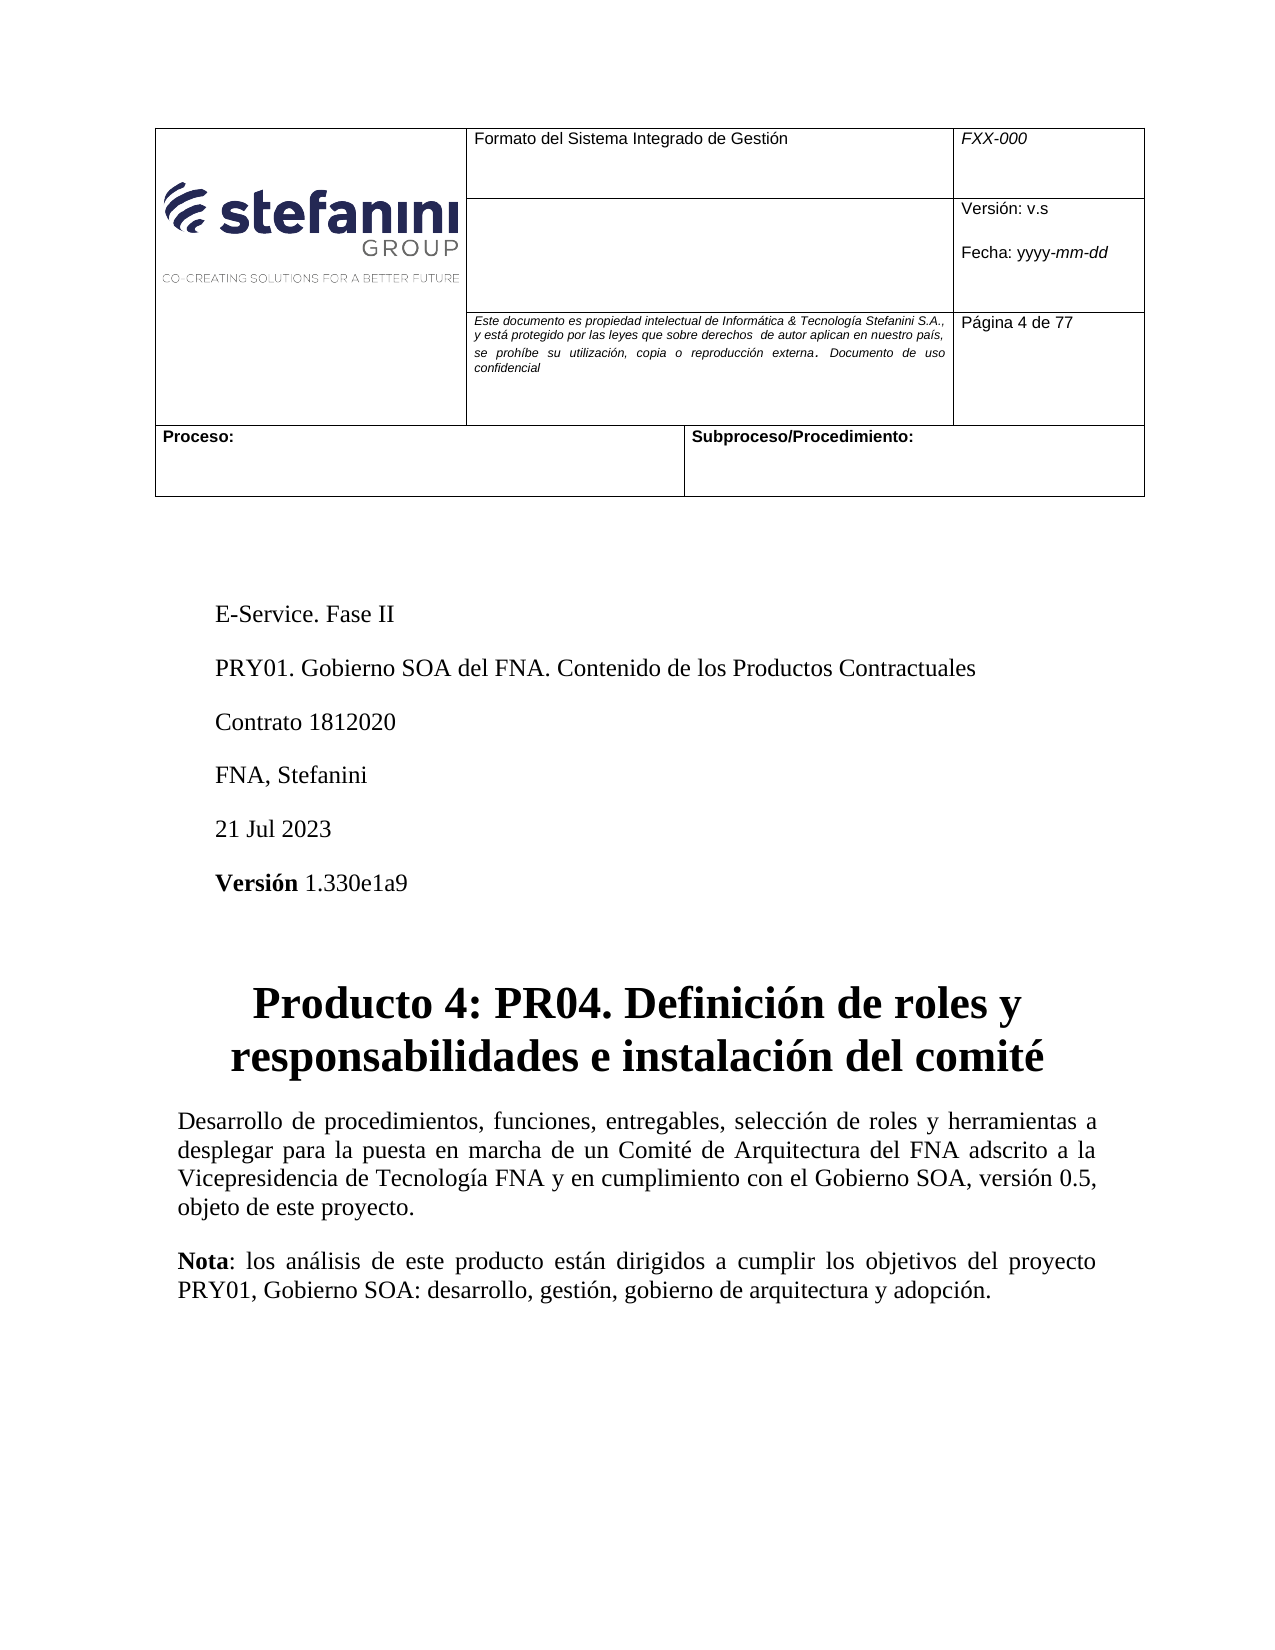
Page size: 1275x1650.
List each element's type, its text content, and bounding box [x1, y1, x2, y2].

text 21 Jul 2023 [215, 814, 1060, 843]
text E-Service. Fase II [215, 599, 1060, 628]
picture [162, 182, 460, 286]
text Desarrollo de procedimientos, funciones, entregables, selección de roles y herramientas a desplegar para la puesta en marcha de un Comité de Arquitectura del FNA adscrito a la Vicepresidencia de Tecnología FNA y en cumplimiento con el Gobierno SOA, versión 0.5, objeto de este proyecto. [177, 1106, 1098, 1221]
text PRY01. Gobierno SOA del FNA. Contenido de los Productos Contractuales [215, 653, 1060, 682]
text Contrato 1812020 [215, 707, 1060, 736]
text Nota: los análisis de este producto están dirigidos a cumplir los objetivos del proyecto PRY01, Gobierno SOA: desarrollo, gestión, gobierno de arquitectura y adopción. [177, 1246, 1098, 1303]
subtitle Producto 4: PR04. Definición de roles y responsabilidades e instalación del comité [177, 976, 1098, 1081]
text Versión 1.330e1a9 [215, 868, 1060, 897]
text FNA, Stefanini [215, 761, 1060, 789]
